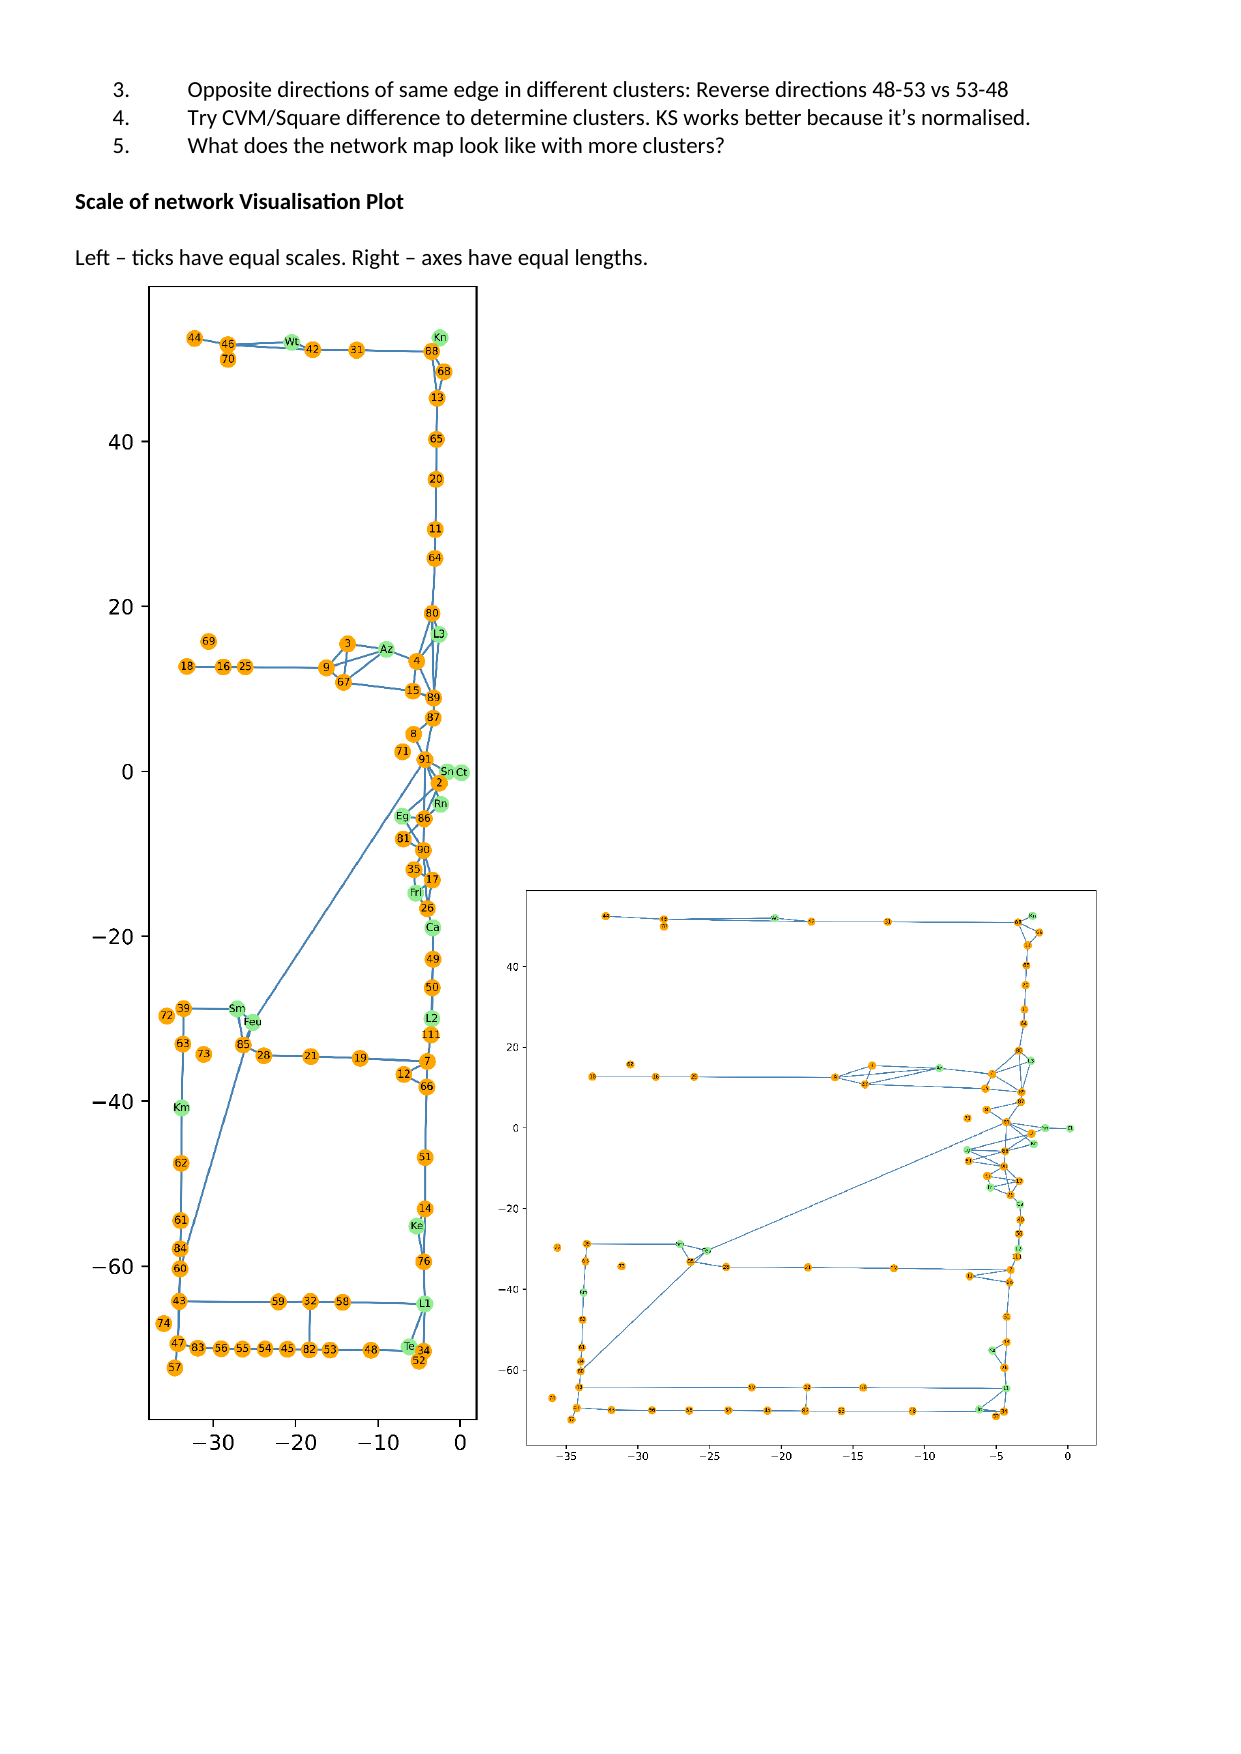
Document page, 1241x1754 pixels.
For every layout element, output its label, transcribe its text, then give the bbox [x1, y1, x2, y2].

text Left – ticks have equal scales. Right – axes have equal lengths. [75, 243, 1165, 271]
list Try CVM/Square difference to determine clusters. KS works better because it’s normalised. [112, 103, 1165, 131]
list What does the network map look like with more clusters? [112, 131, 1165, 159]
text Scale of network Visualisation Plot [75, 187, 1165, 215]
picture [75, 271, 1103, 1469]
list Opposite directions of same edge in different clusters: Reverse directions 48-53 vs 53-48 [112, 75, 1165, 103]
